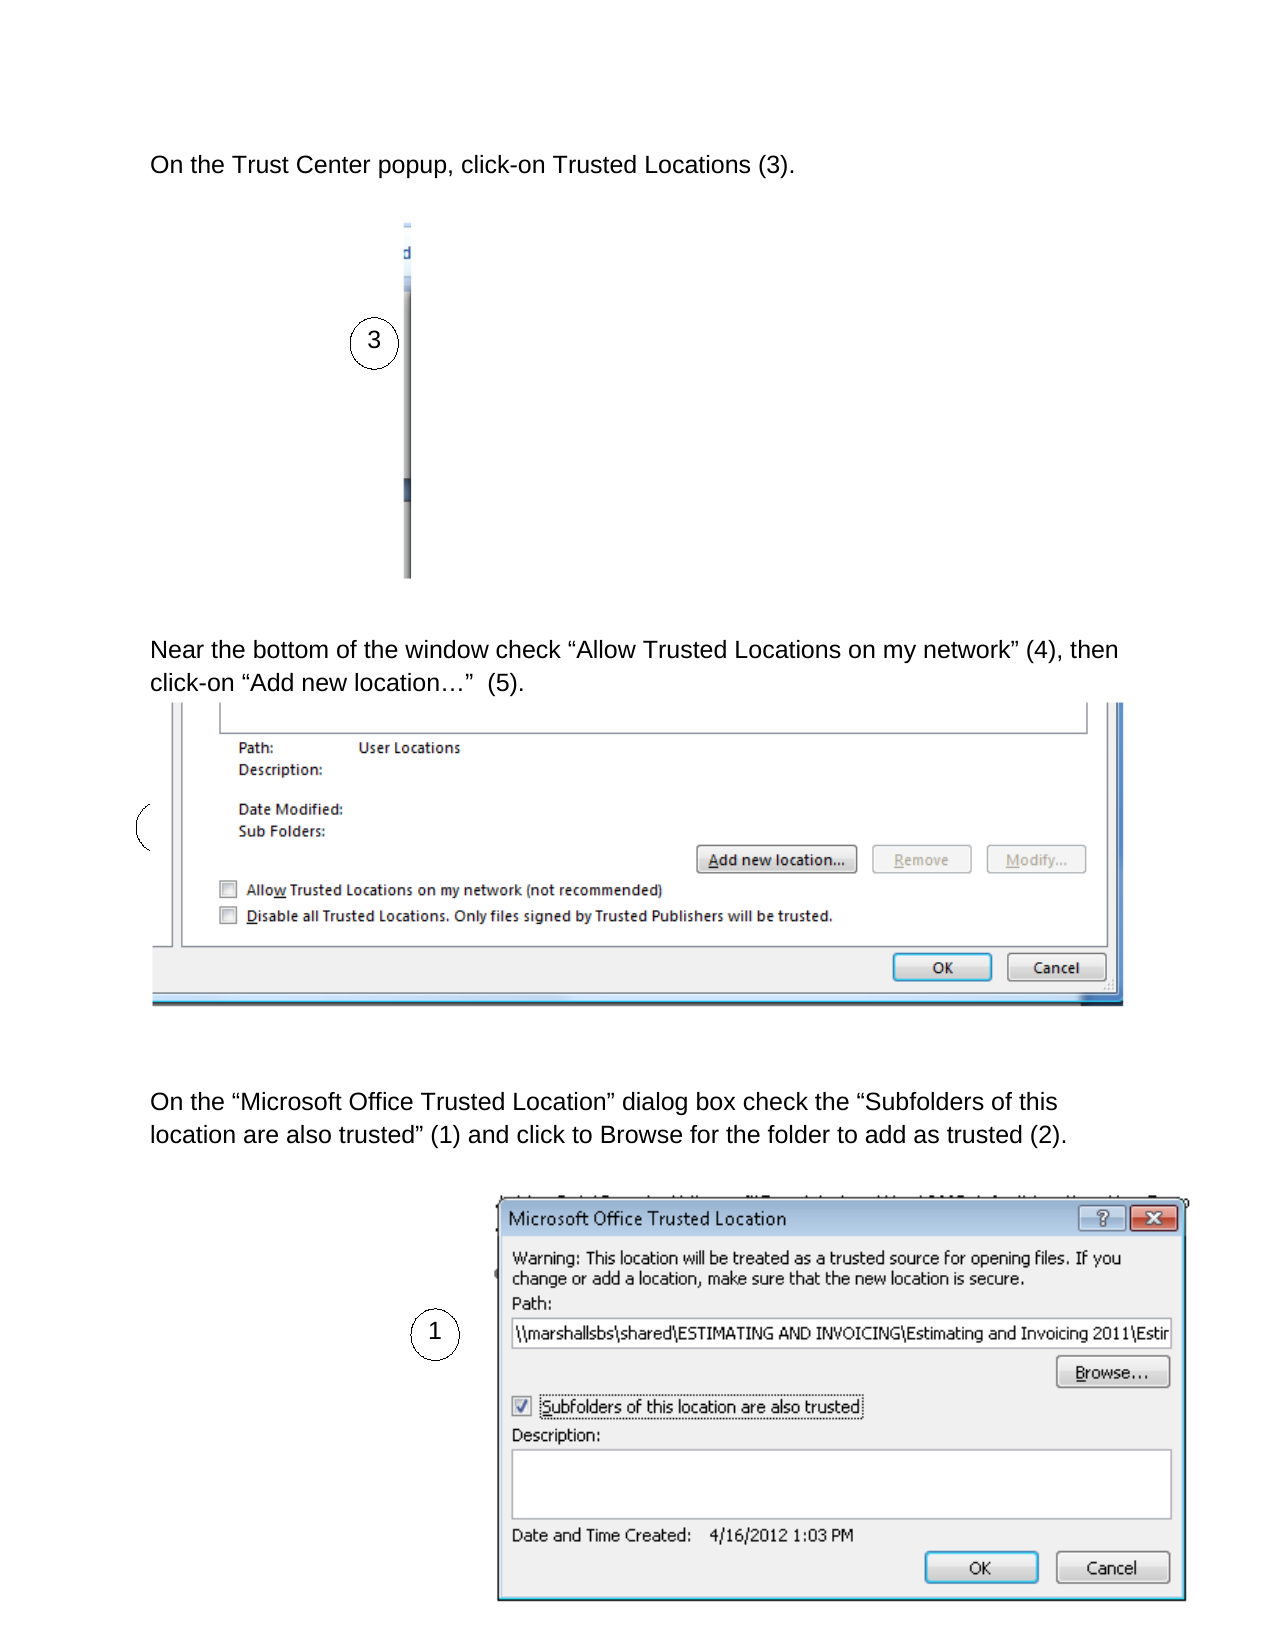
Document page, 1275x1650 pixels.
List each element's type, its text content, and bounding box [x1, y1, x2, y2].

picture [150, 700, 1125, 1009]
picture [493, 1191, 1191, 1603]
text On the Trust Center popup, click-on Trusted Locations (3). [150, 150, 1125, 179]
picture [401, 221, 413, 579]
text Near the bottom of the window check “Allow Trusted Locations on my network” (4), then click-on “Add new location…” (5). [150, 635, 1125, 700]
text On the “Microsoft Office Trusted Location” dialog box check the “Subfolders of this location are also trusted” (1) and click to Browse for the folder to add as trusted (2). [150, 1087, 1125, 1149]
